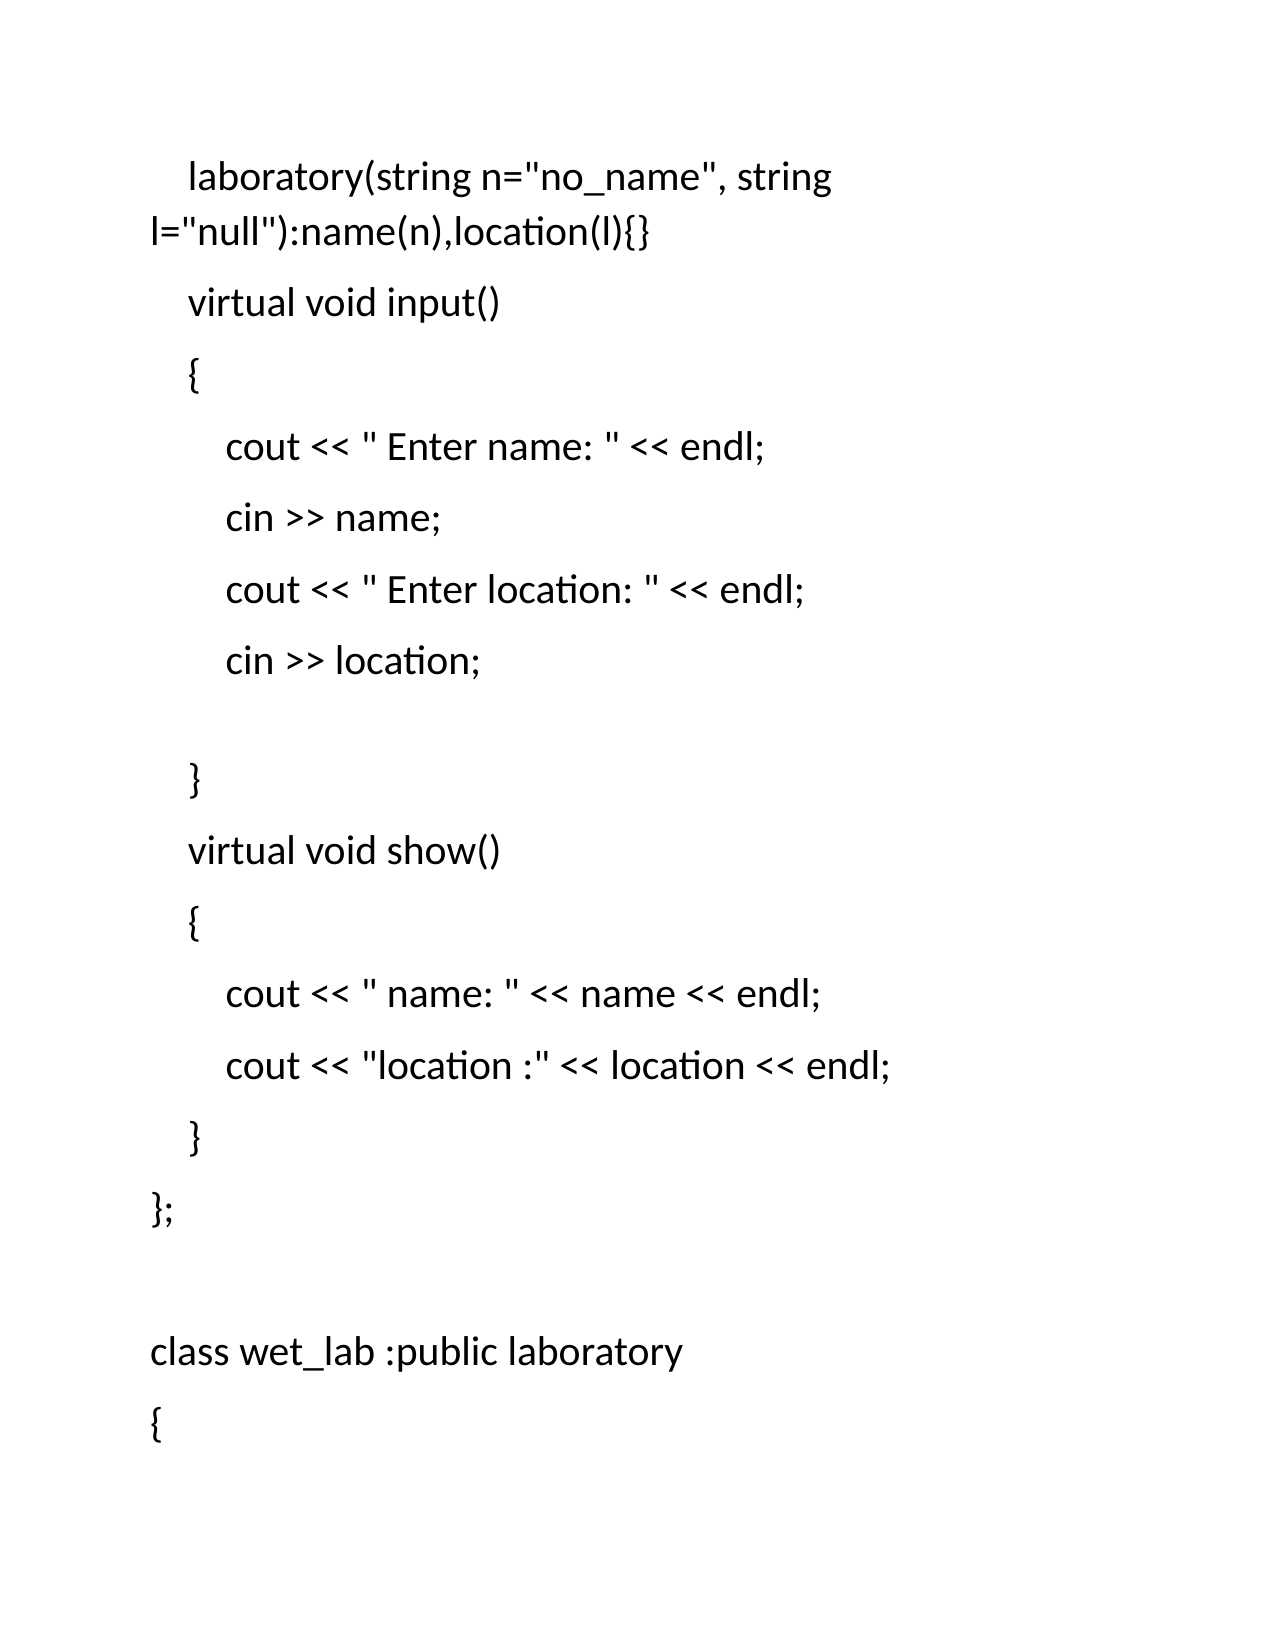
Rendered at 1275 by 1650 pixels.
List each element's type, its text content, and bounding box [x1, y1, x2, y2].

text } [150, 1111, 1125, 1161]
text { [150, 348, 1125, 399]
text cout << "location :" << location << endl; [150, 1039, 1125, 1090]
text laboratory(string n="no_name", string l="null"):name(n),location(l){} [150, 150, 1125, 256]
text class wet_lab :public laboratory [150, 1325, 1125, 1376]
text cin >> name; [150, 491, 1125, 542]
text cout << " Enter name: " << endl; [150, 419, 1125, 470]
text cout << " name: " << name << endl; [150, 967, 1125, 1018]
text }; [150, 1182, 1125, 1233]
text virtual void input() [150, 276, 1125, 327]
text { [150, 1397, 1125, 1448]
text cout << " Enter location: " << endl; [150, 563, 1125, 613]
text } [150, 753, 1125, 803]
text cin >> location; [150, 634, 1125, 685]
text virtual void show() [150, 824, 1125, 875]
text { [150, 896, 1125, 947]
